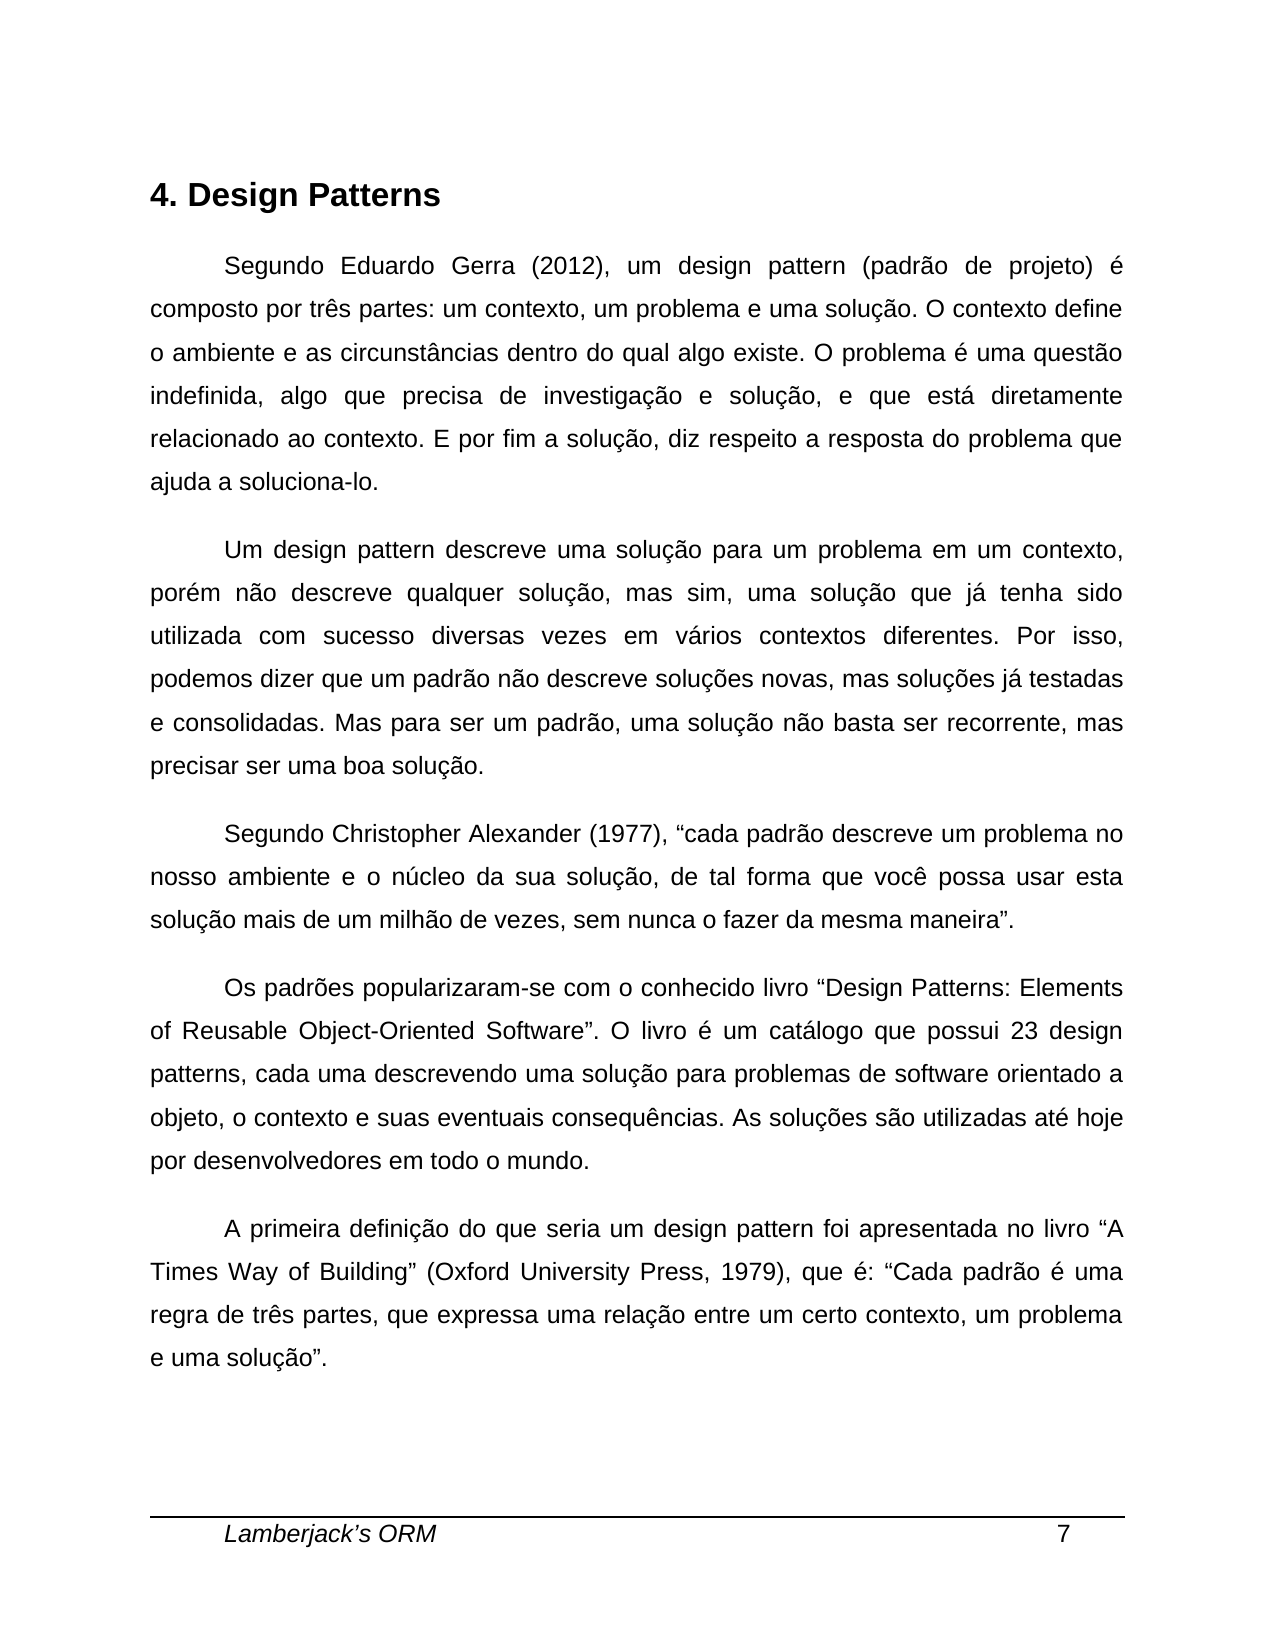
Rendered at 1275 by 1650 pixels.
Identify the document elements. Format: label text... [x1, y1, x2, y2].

text Um design pattern descreve uma solução para um problema em um contexto, porém não descreve qualquer solução, mas sim, uma solução que já tenha sido utilizada com sucesso diversas vezes em vários contextos diferentes. Por isso, podemos dizer que um padrão não descreve soluções novas, mas soluções já testadas e consolidadas. Mas para ser um padrão, uma solução não basta ser recorrente, mas precisar ser uma boa solução. [150, 535, 1125, 779]
text Segundo Christopher Alexander (1977), “cada padrão descreve um problema no nosso ambiente e o núcleo da sua solução, de tal forma que você possa usar esta solução mais de um milhão de vezes, sem nunca o fazer da mesma maneira”. [150, 819, 1125, 934]
text Os padrões popularizaram-se com o conhecido livro “Design Patterns: Elements of Reusable Object-Oriented Software”. O livro é um catálogo que possui 23 design patterns, cada uma descrevendo uma solução para problemas de software orientado a objeto, o contexto e suas eventuais consequências. As soluções são utilizadas até hoje por desenvolvedores em todo o mundo. [150, 973, 1125, 1174]
subtitle Design Patterns [150, 175, 1125, 213]
text Segundo Eduardo Gerra (2012), um design pattern (padrão de projeto) é composto por três partes: um contexto, um problema e uma solução. O contexto define o ambiente e as circunstâncias dentro do qual algo existe. O problema é uma questão indefinida, algo que precisa de investigação e solução, e que está diretamente relacionado ao contexto. E por fim a solução, diz respeito a resposta do problema que ajuda a soluciona-lo. [150, 251, 1125, 496]
text A primeira definição do que seria um design pattern foi apresentada no livro “A Times Way of Building” (Oxford University Press, 1979), que é: “Cada padrão é uma regra de três partes, que expressa uma relação entre um certo contexto, um problema e uma solução”. [150, 1214, 1125, 1372]
